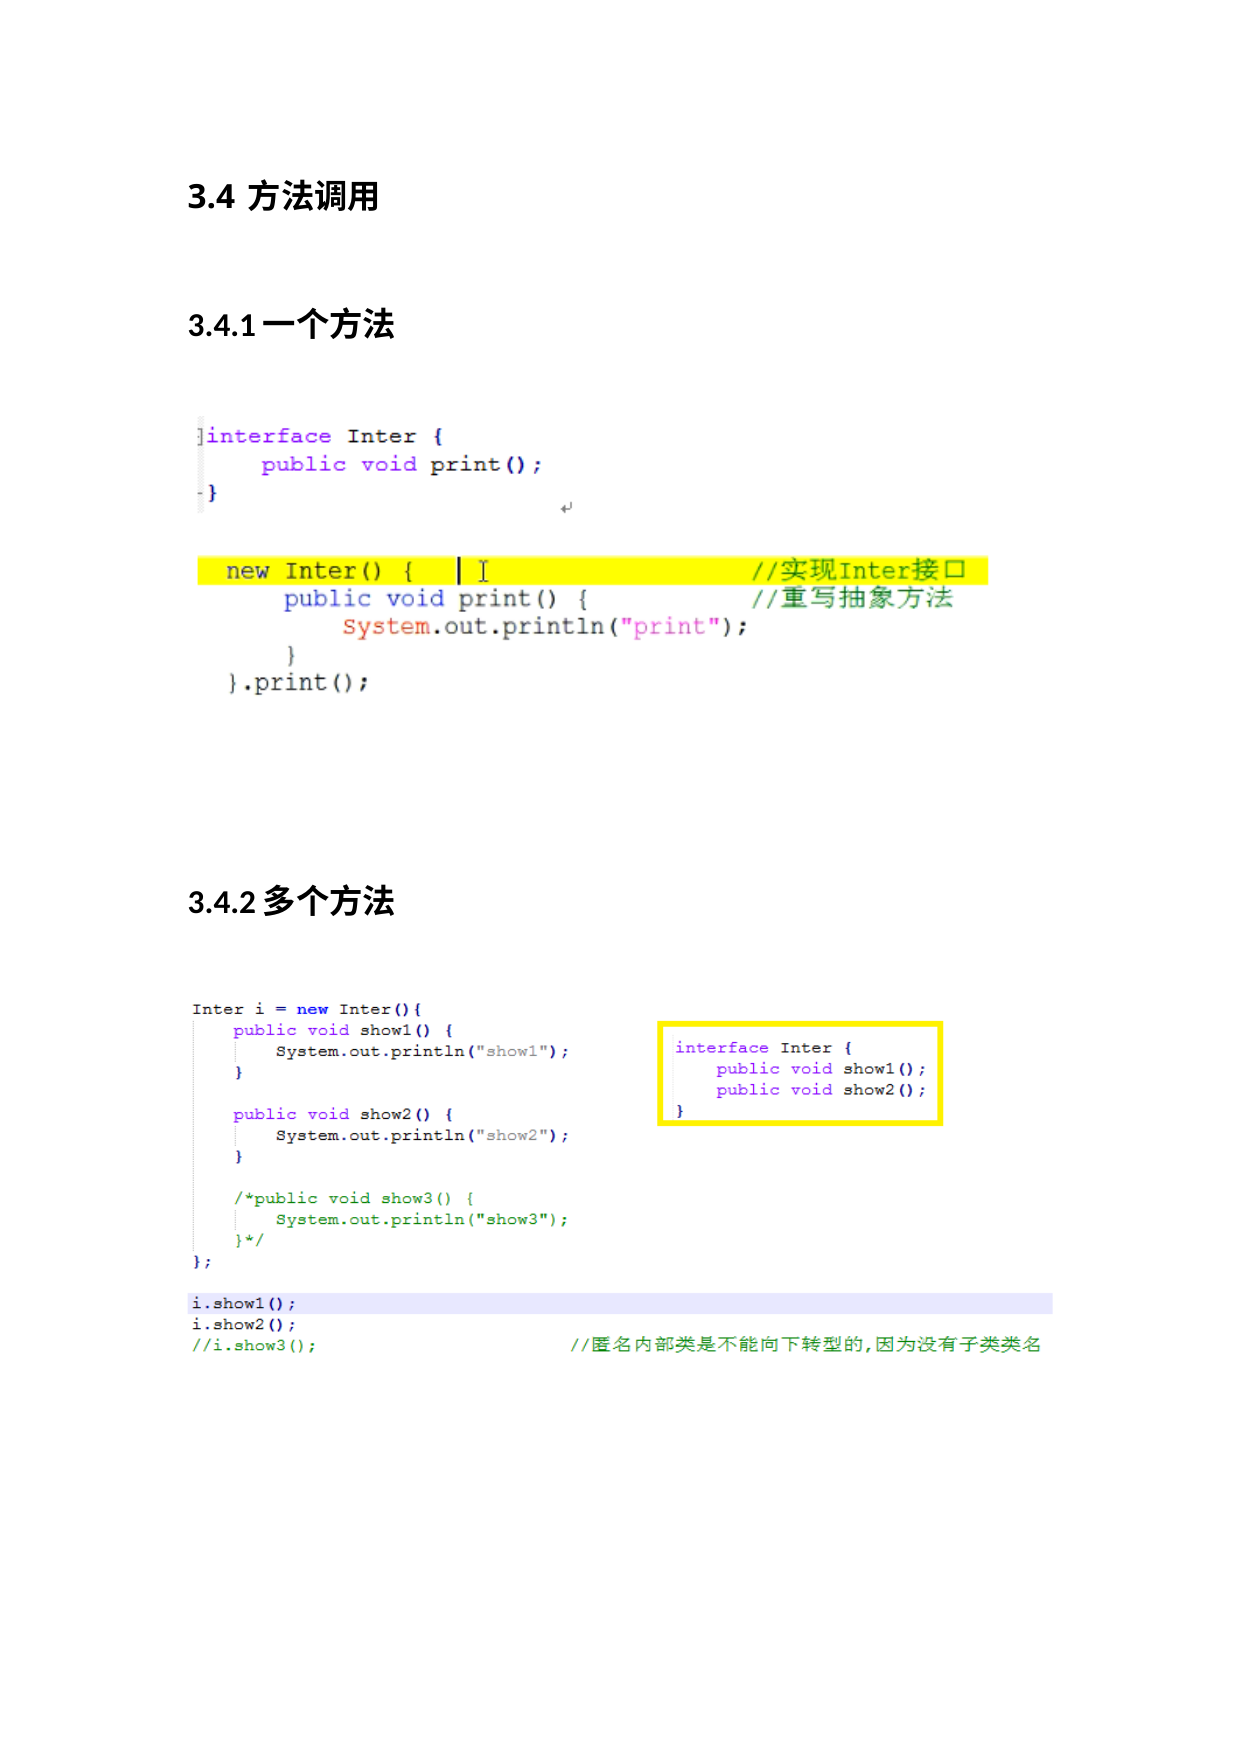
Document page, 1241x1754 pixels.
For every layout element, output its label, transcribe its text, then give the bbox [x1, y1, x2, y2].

picture [187, 993, 1053, 1362]
picture [187, 416, 989, 717]
subtitle 多个方法 [187, 866, 1053, 931]
subtitle 一个方法 [187, 289, 1053, 354]
subtitle 方法调用 [187, 162, 1053, 227]
